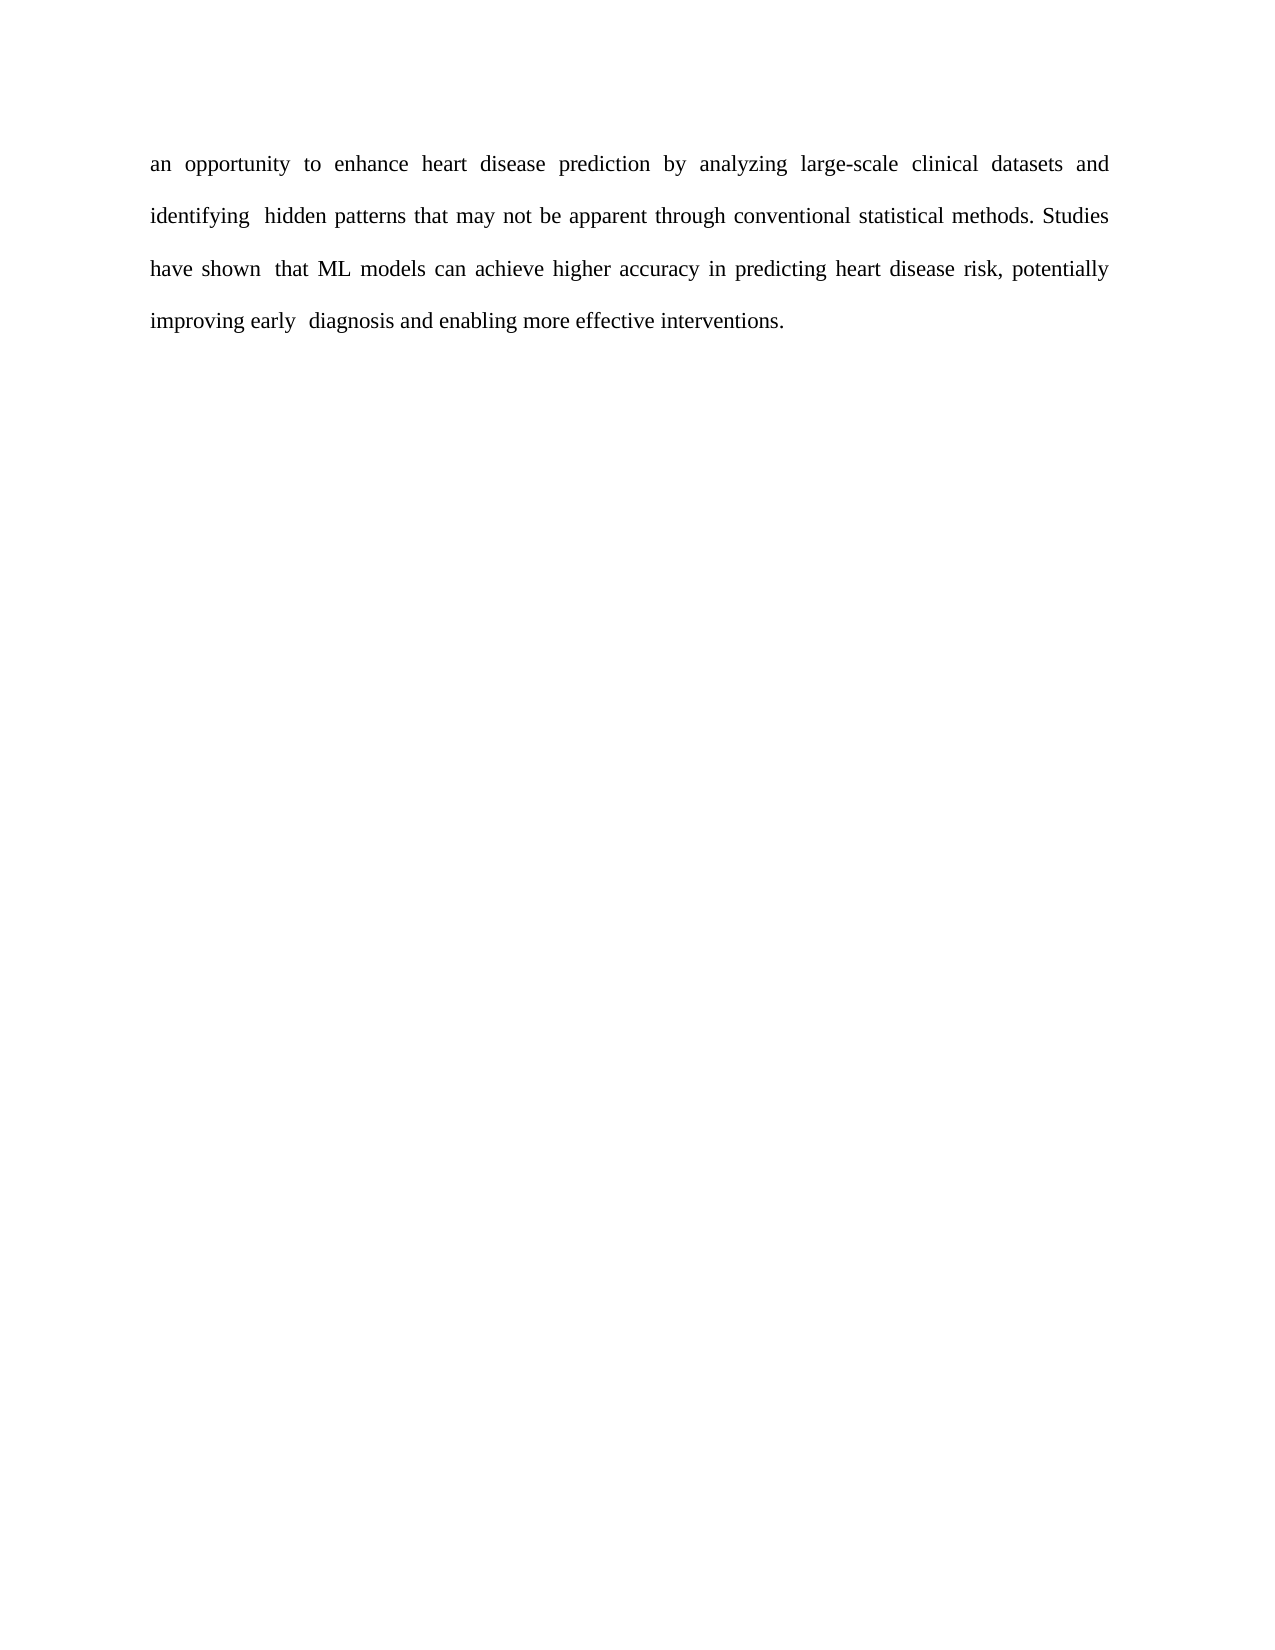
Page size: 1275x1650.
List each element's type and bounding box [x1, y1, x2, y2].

text [150, 150, 1109, 333]
